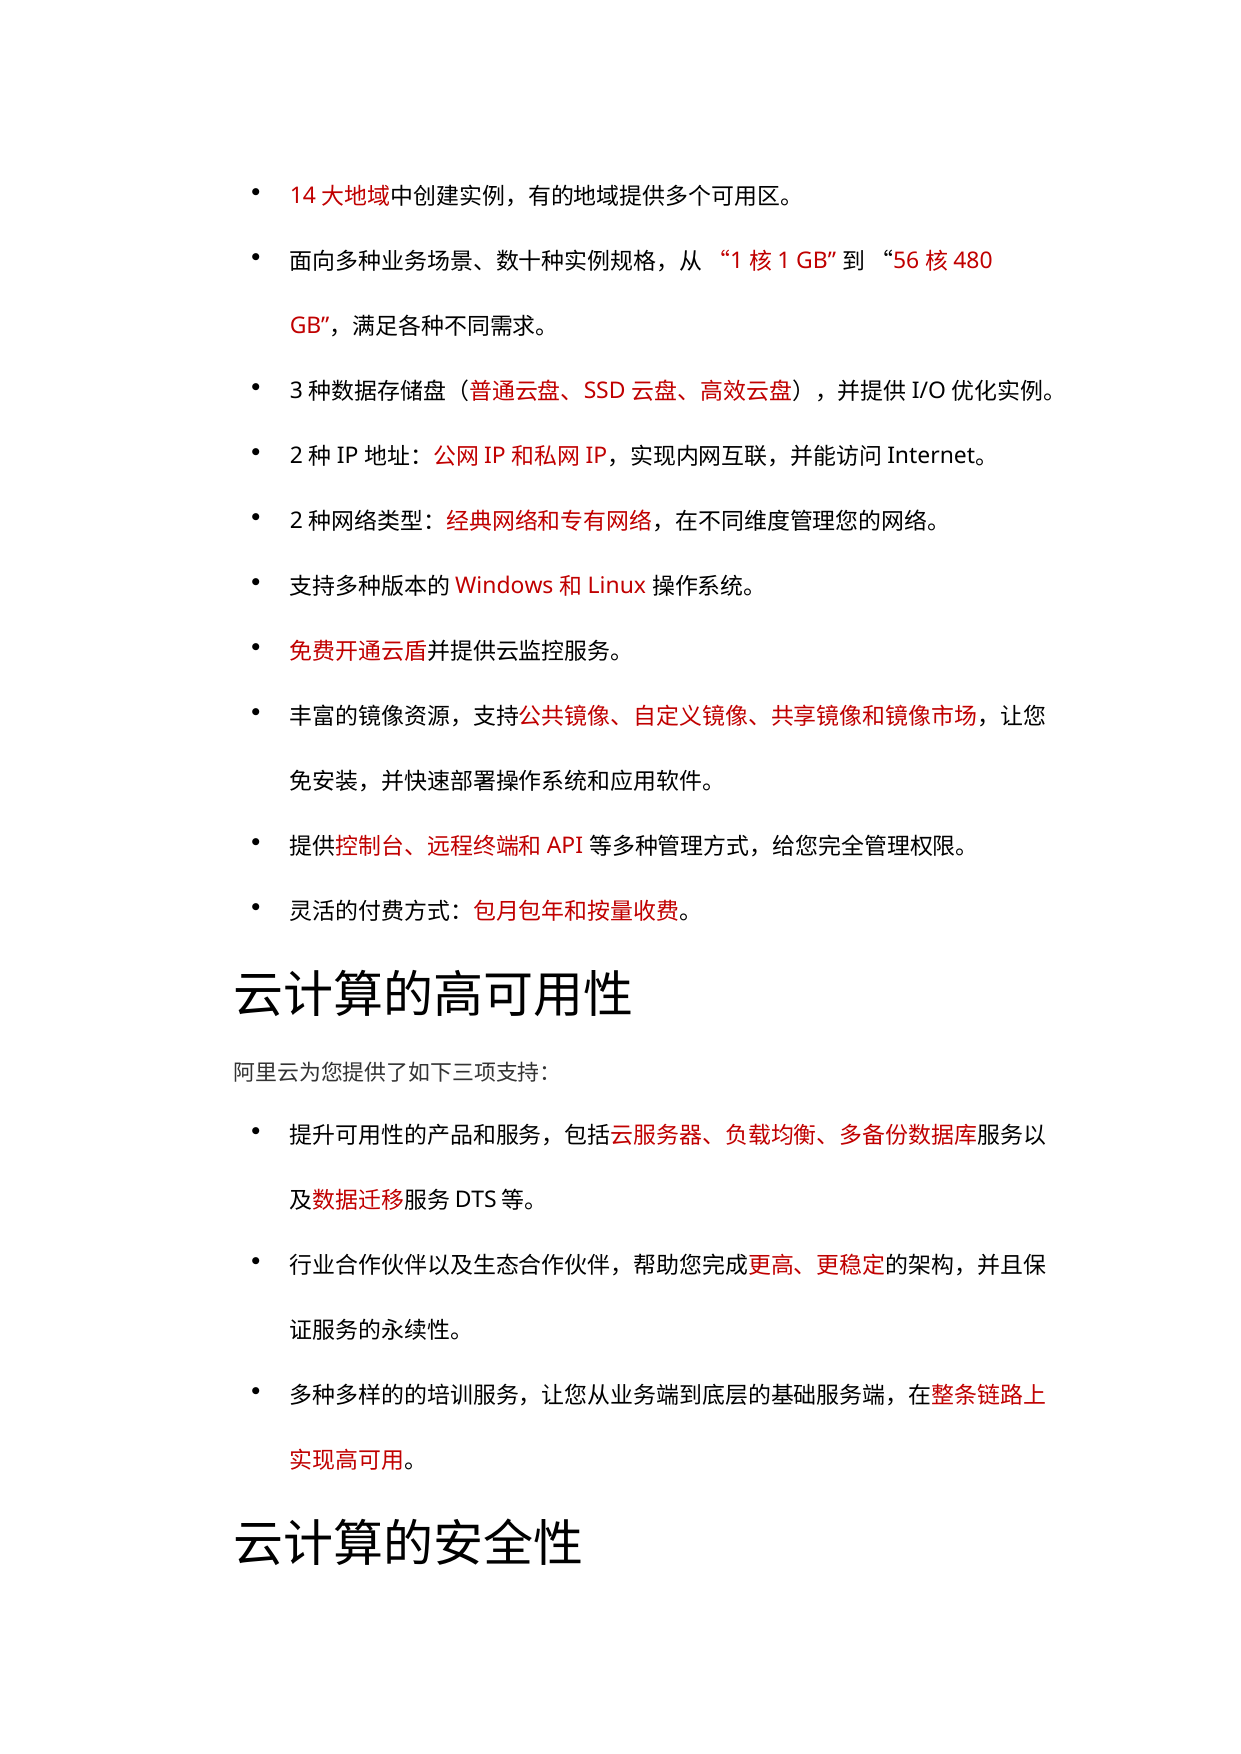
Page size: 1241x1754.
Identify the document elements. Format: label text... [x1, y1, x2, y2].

list 提供控制台、远程终端和 API 等多种管理方式，给您完全管理权限。 [252, 812, 1053, 877]
list 提升可用性的产品和服务，包括云服务器、负载均衡、多备份数据库服务以及数据迁移服务DTS等。 [252, 1101, 1053, 1231]
list 灵活的付费方式：包月包年和按量收费。 [252, 877, 1053, 942]
list 行业合作伙伴以及生态合作伙伴，帮助您完成更高、更稳定的架构，并且保证服务的永续性。 [252, 1231, 1053, 1361]
text 阿里云为您提供了如下三项支持： [233, 1054, 1053, 1087]
list 支持多种版本的 Windows 和 Linux 操作系统。 [252, 552, 1053, 617]
text 云计算的安全性 [233, 1491, 1053, 1589]
list 2 种网络类型：经典网络和专有网络，在不同维度管理您的网络。 [252, 487, 1053, 552]
text 云计算的高可用性 [233, 942, 1053, 1039]
list 免费开通云盾并提供云监控服务。 [252, 617, 1053, 682]
list 2 种 IP 地址：公网 IP 和私网 IP，实现内网互联，并能访问 Internet。 [252, 422, 1053, 487]
list 多种多样的的培训服务，让您从业务端到底层的基础服务端，在整条链路上实现高可用。 [252, 1361, 1053, 1491]
list 面向多种业务场景、数十种实例规格，从 “1 核 1 GB” 到 “56 核 480 GB”，满足各种不同需求。 [252, 227, 1053, 357]
list 丰富的镜像资源，支持公共镜像、自定义镜像、共享镜像和镜像市场，让您免安装，并快速部署操作系统和应用软件。 [252, 682, 1053, 812]
list 3 种数据存储盘（普通云盘、SSD 云盘、高效云盘），并提供 I/O 优化实例。 [252, 357, 1053, 422]
list 14 大地域中创建实例，有的地域提供多个可用区。 [252, 162, 1053, 227]
